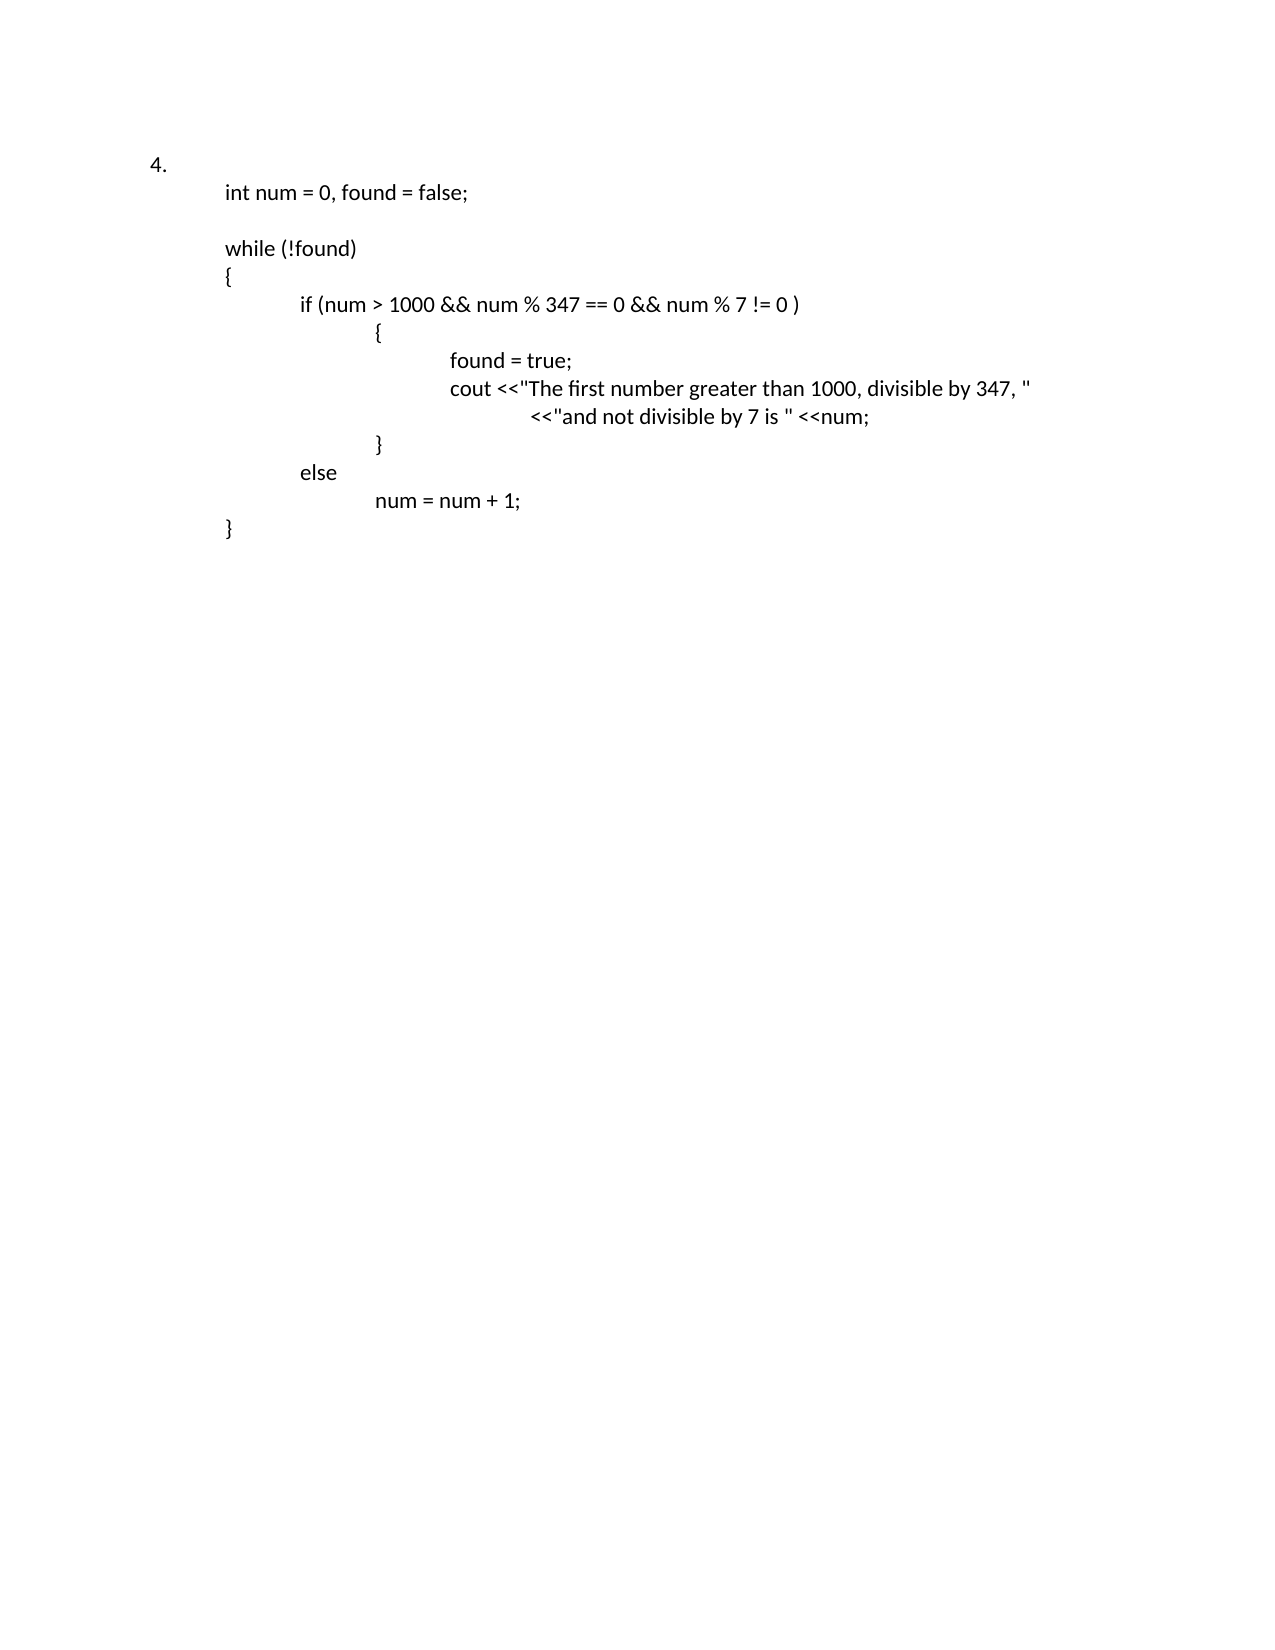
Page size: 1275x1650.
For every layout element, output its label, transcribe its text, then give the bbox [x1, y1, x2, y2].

text } [150, 430, 1125, 458]
text while (!found) [150, 234, 1125, 262]
text if (num > 1000 && num % 347 == 0 && num % 7 != 0 ) [150, 290, 1125, 318]
text 4. [150, 150, 1125, 178]
text found = true; [150, 346, 1125, 374]
text } [150, 514, 1125, 542]
text cout <<"The first number greater than 1000, divisible by 347, " [150, 374, 1125, 402]
text <<"and not divisible by 7 is " <<num; [150, 402, 1125, 430]
text num = num + 1; [150, 486, 1125, 514]
text int num = 0, found = false; [150, 178, 1125, 206]
text else [150, 458, 1125, 486]
text { [150, 318, 1125, 346]
text { [150, 262, 1125, 290]
